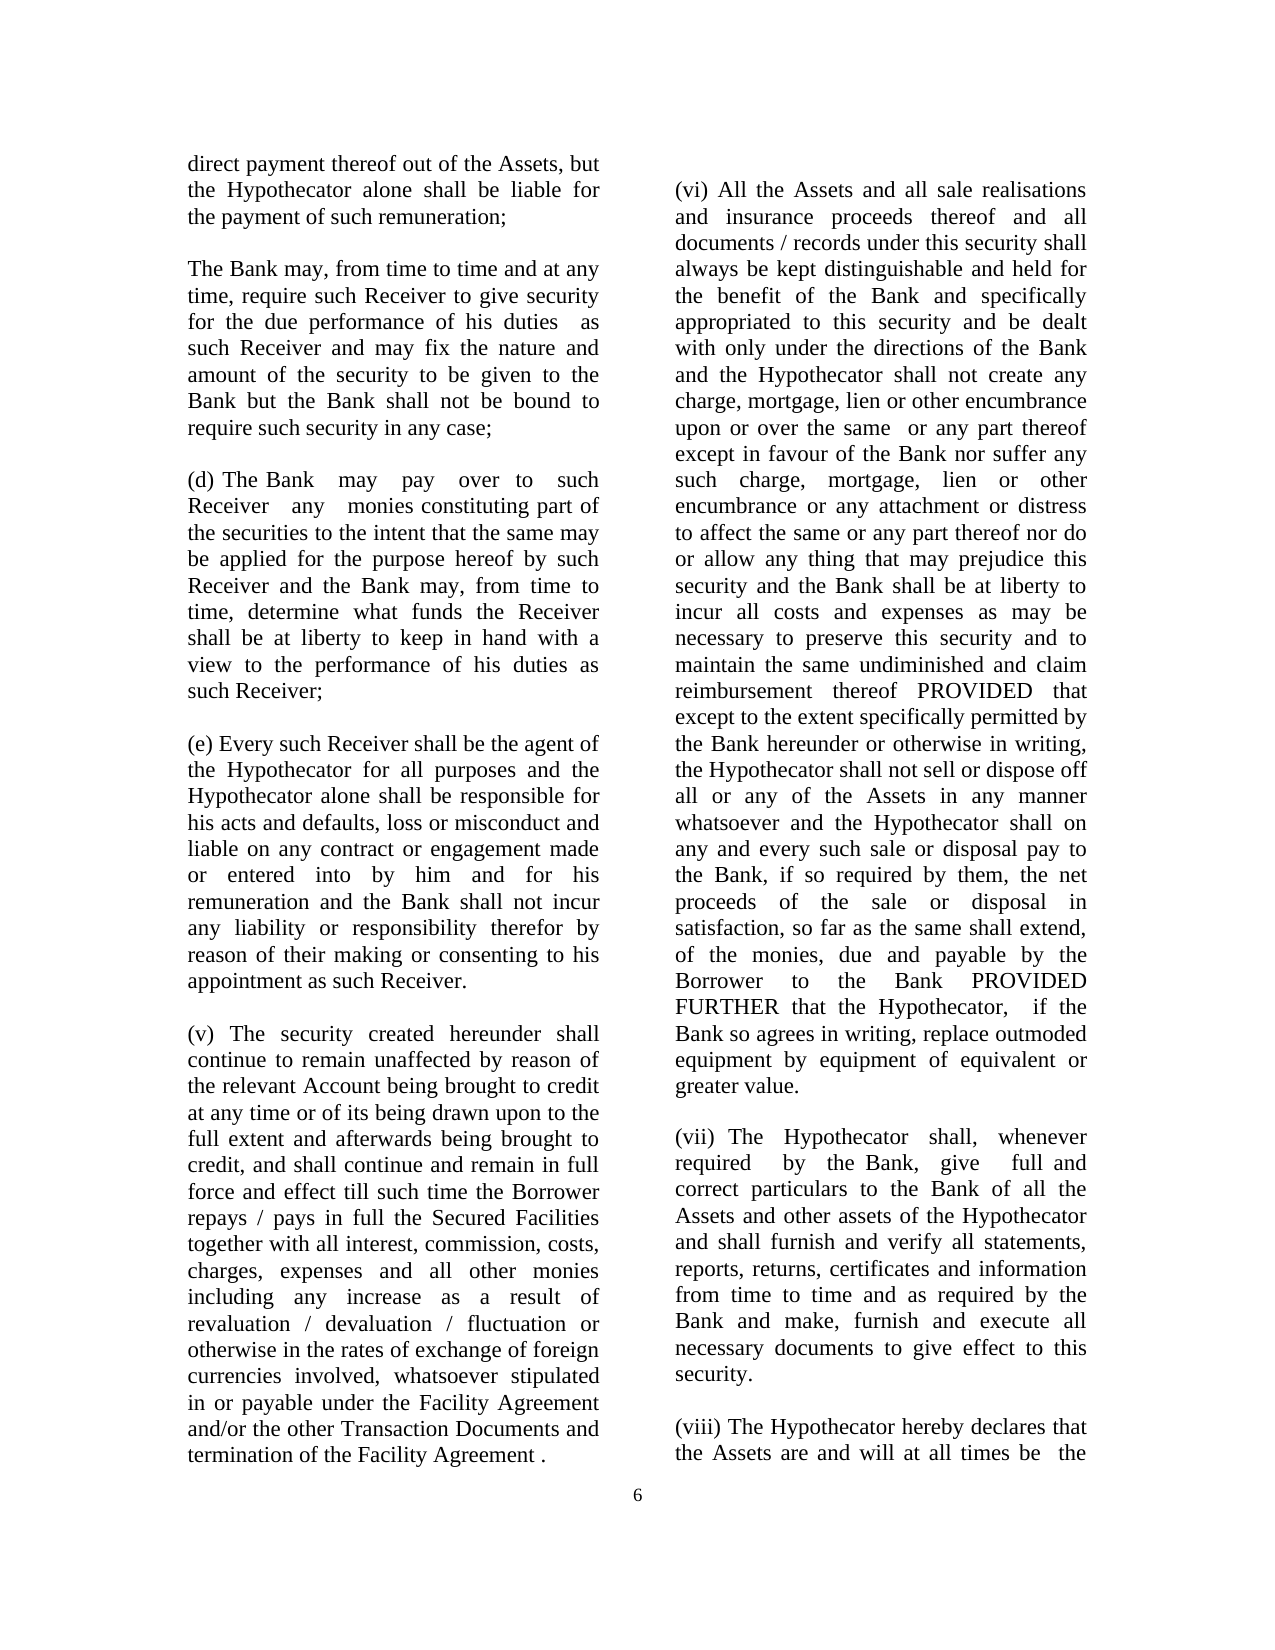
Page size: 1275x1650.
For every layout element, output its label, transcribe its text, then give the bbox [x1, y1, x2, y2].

text (v) The security created hereunder shall continue to remain unaffected by reason of the relevant Account being brought to credit at any time or of its being drawn upon to the full extent and afterwards being brought to credit, and shall continue and remain in full force and effect till such time the Borrower repays / pays in full the Secured Facilities together with all interest, commission, costs, charges, expenses and all other monies including any increase as a result of revaluation / devaluation / fluctuation or otherwise in the rates of exchange of foreign currencies involved, whatsoever stipulated in or payable under the Facility Agreement and/or the other Transaction Documents and termination of the Facility Agreement . [187, 1020, 600, 1468]
text (d) The Bank may pay over to such Receiver any monies constituting part of the securities to the intent that the same may be applied for the purpose hereof by such Receiver and the Bank may, from time to time, determine what funds the Receiver shall be at liberty to keep in hand with a view to the performance of his duties as such Receiver; [187, 466, 600, 703]
text (vii) The Hypothecator shall, whenever required by the Bank, give full and correct particulars to the Bank of all the Assets and other assets of the Hypothecator and shall furnish and verify all statements, reports, returns, certificates and information from time to time and as required by the Bank and make, furnish and execute all necessary documents to give effect to this security. [675, 1123, 1087, 1386]
text (e) Every such Receiver shall be the agent of the Hypothecator for all purposes and the Hypothecator alone shall be responsible for his acts and defaults, loss or misconduct and liable on any contract or engagement made or entered into by him and for his remuneration and the Bank shall not incur any liability or responsibility therefor by reason of their making or consenting to his appointment as such Receiver. [187, 730, 600, 993]
text The Bank may, from time to time and at any time, require such Receiver to give security for the due performance of his duties as such Receiver and may fix the nature and amount of the security to be given to the Bank but the Bank shall not be bound to require such security in any case; [187, 255, 600, 440]
text (vi) All the Assets and all sale realisations and insurance proceeds thereof and all documents / records under this security shall always be kept distinguishable and held for the benefit of the Bank and specifically appropriated to this security and be dealt with only under the directions of the Bank and the Hypothecator shall not create any charge, mortgage, lien or other encumbrance upon or over the same or any part thereof except in favour of the Bank nor suffer any such charge, mortgage, lien or other encumbrance or any attachment or distress to affect the same or any part thereof nor do or allow any thing that may prejudice this security and the Bank shall be at liberty to incur all costs and expenses as may be necessary to preserve this security and to maintain the same undiminished and claim reimbursement thereof PROVIDED that except to the extent specifically permitted by the Bank hereunder or otherwise in writing, the Hypothecator shall not sell or dispose off all or any of the Assets in any manner whatsoever and the Hypothecator shall on any and every such sale or disposal pay to the Bank, if so required by them, the net proceeds of the sale or disposal in satisfaction, so far as the same shall extend, of the monies, due and payable by the Borrower to the Bank PROVIDED FURTHER that the Hypothecator, if the Bank so agrees in writing, replace outmoded equipment by equipment of equivalent or greater value. [675, 176, 1087, 1099]
